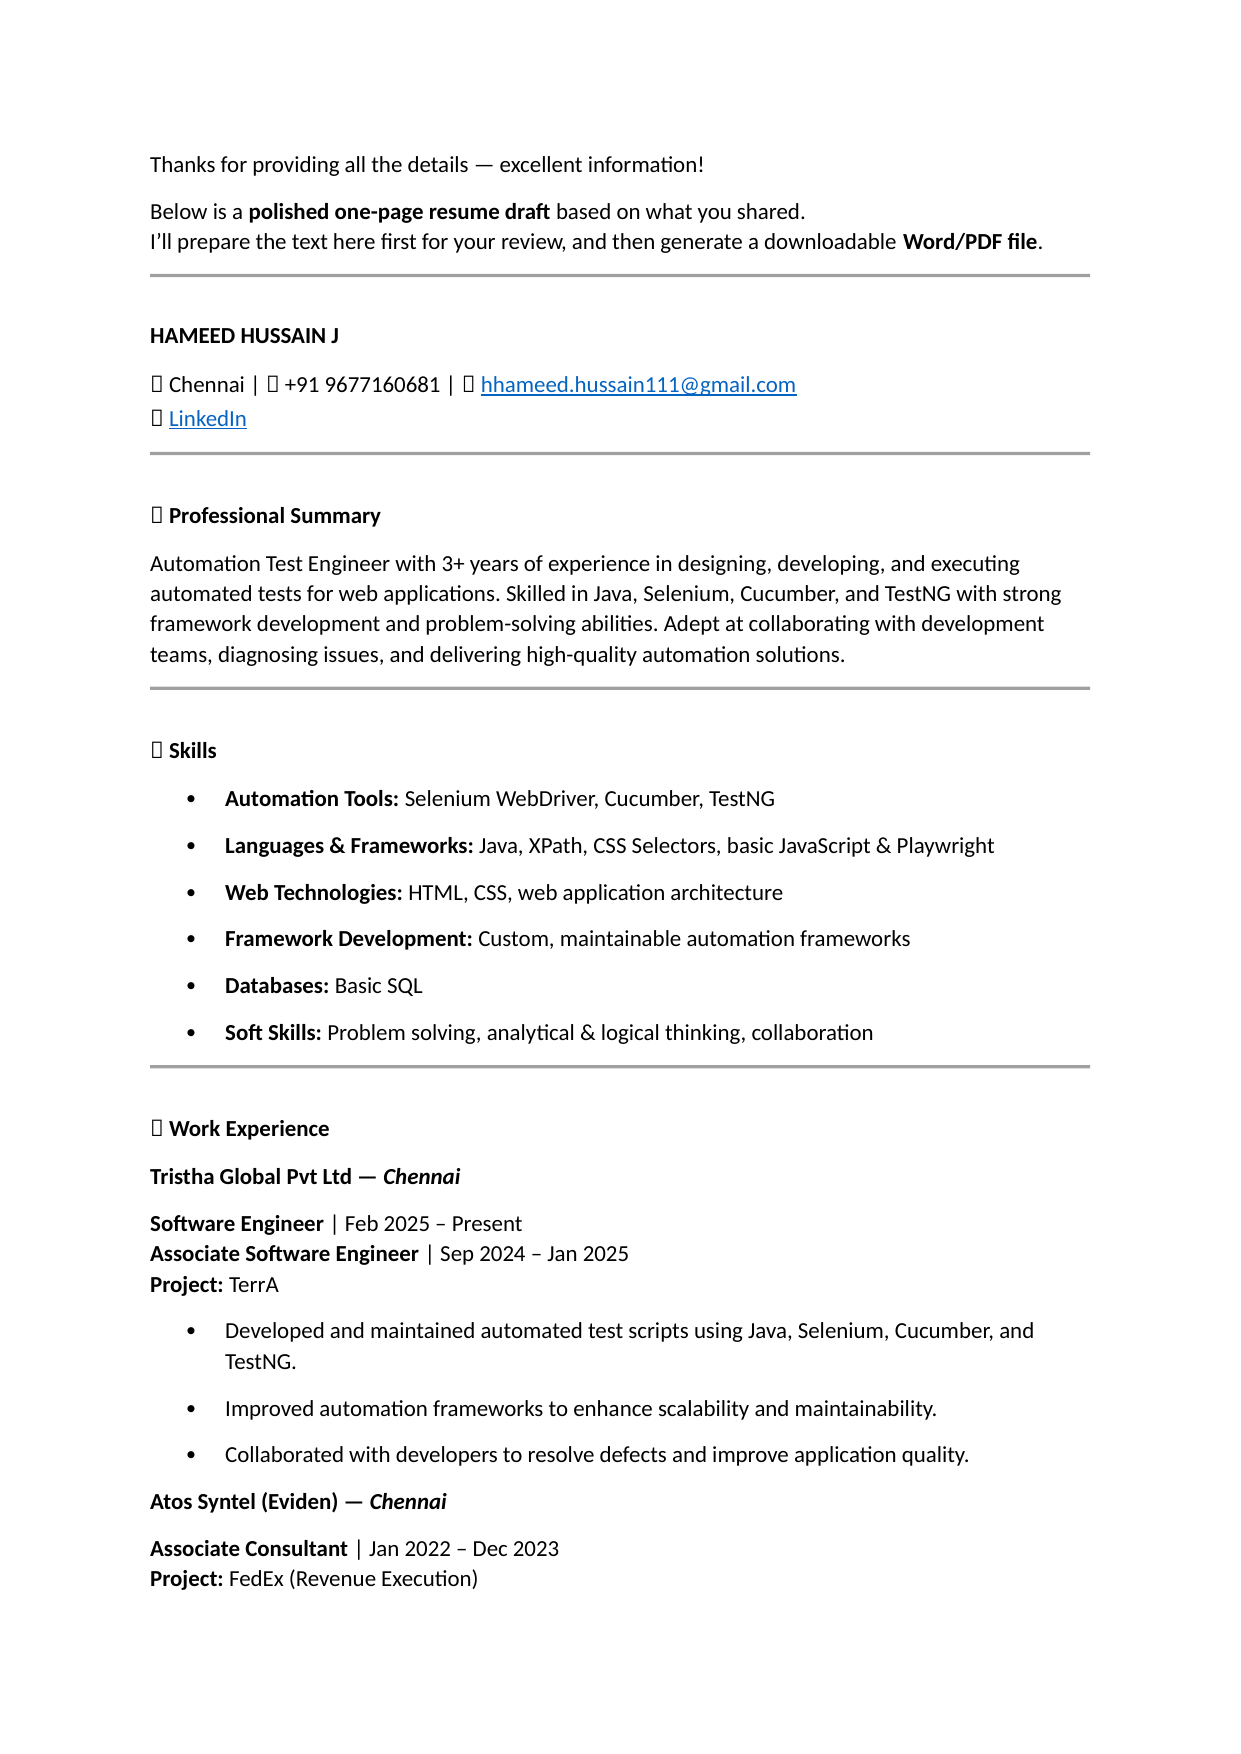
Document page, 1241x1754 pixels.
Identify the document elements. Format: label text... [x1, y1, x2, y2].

text Thanks for providing all the details — excellent information! [150, 150, 1090, 178]
list Framework Development: Custom, maintainable automation frameworks [187, 924, 1090, 953]
text Atos Syntel (Eviden) — Chennai [150, 1487, 1090, 1516]
list Soft Skills: Problem solving, analytical & logical thinking, collaboration [187, 1018, 1090, 1046]
text Below is a polished one-page resume draft based on what you shared. I’ll prepare the text here first for your review, and then generate a downloadable Word/PDF file. [150, 197, 1090, 255]
list Developed and maintained automated test scripts using Java, Selenium, Cucumber, and TestNG. [187, 1317, 1090, 1375]
text HAMEED HUSSAIN J [150, 321, 1090, 349]
text 🔷 Work Experience [150, 1112, 1090, 1143]
list Automation Tools: Selenium WebDriver, Cucumber, TestNG [187, 784, 1090, 812]
list Collaborated with developers to resolve defects and improve application quality. [187, 1441, 1090, 1469]
list Databases: Basic SQL [187, 971, 1090, 999]
list Web Technologies: HTML, CSS, web application architecture [187, 878, 1090, 906]
text 📍 Chennai | 📞 +91 9677160681 | 📧 hhameed.hussain111@gmail.com 🔗 LinkedIn [150, 368, 1090, 433]
text Tristha Global Pvt Ltd — Chennai [150, 1162, 1090, 1191]
text Associate Consultant | Jan 2022 – Dec 2023 Project: FedEx (Revenue Execution) [150, 1534, 1090, 1593]
text Automation Test Engineer with 3+ years of experience in designing, developing, and executing automated tests for web applications. Skilled in Java, Selenium, Cucumber, and TestNG with strong framework development and problem-solving abilities. Adept at collaborating with development teams, diagnosing issues, and delivering high-quality automation solutions. [150, 549, 1090, 668]
list Languages & Frameworks: Java, XPath, CSS Selectors, basic JavaScript & Playwright [187, 831, 1090, 859]
text 🔷 Professional Summary [150, 499, 1090, 530]
text 🔷 Skills [150, 733, 1090, 765]
text Software Engineer | Feb 2025 – Present Associate Software Engineer | Sep 2024 – Jan 2025 Project: TerrA [150, 1209, 1090, 1298]
list Improved automation frameworks to enhance scalability and maintainability. [187, 1394, 1090, 1422]
